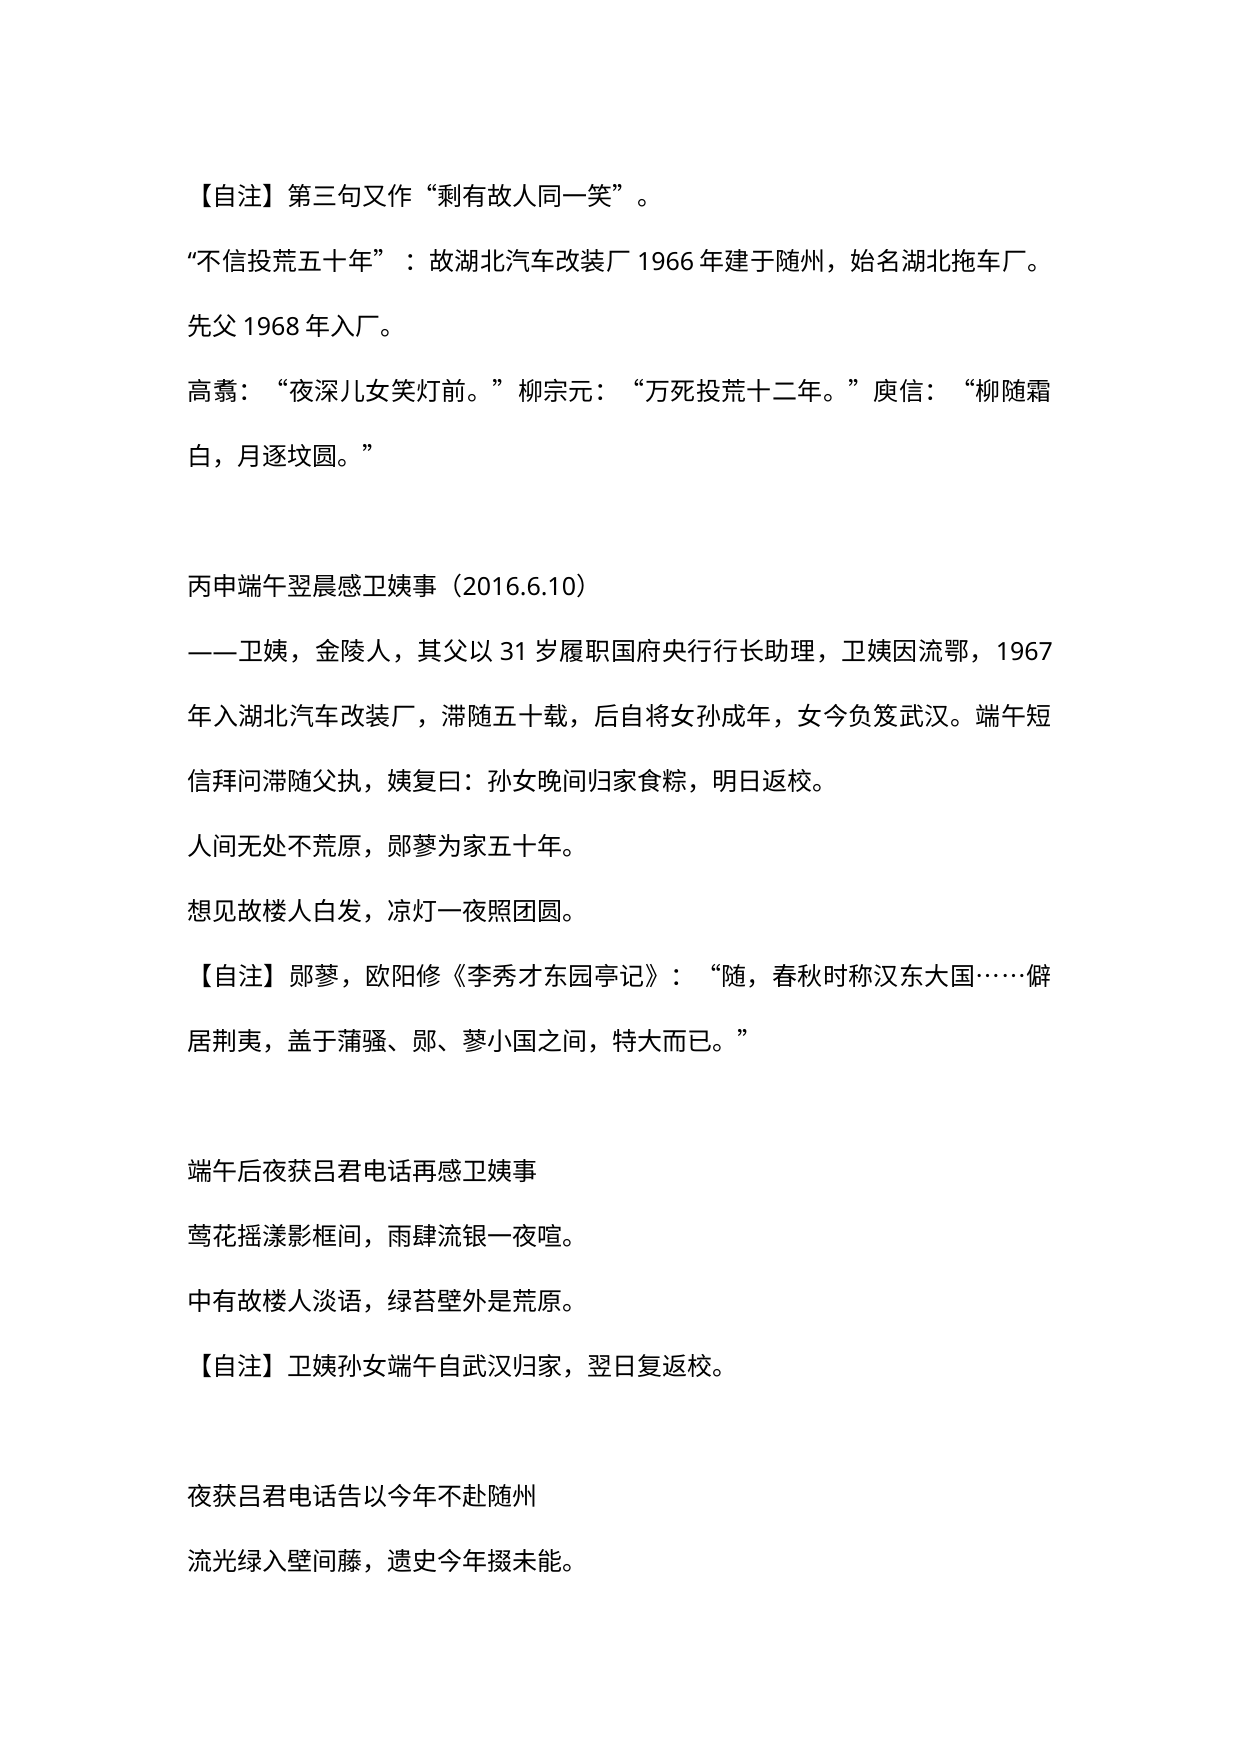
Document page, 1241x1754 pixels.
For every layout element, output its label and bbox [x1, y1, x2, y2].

text [187, 162, 1053, 1592]
